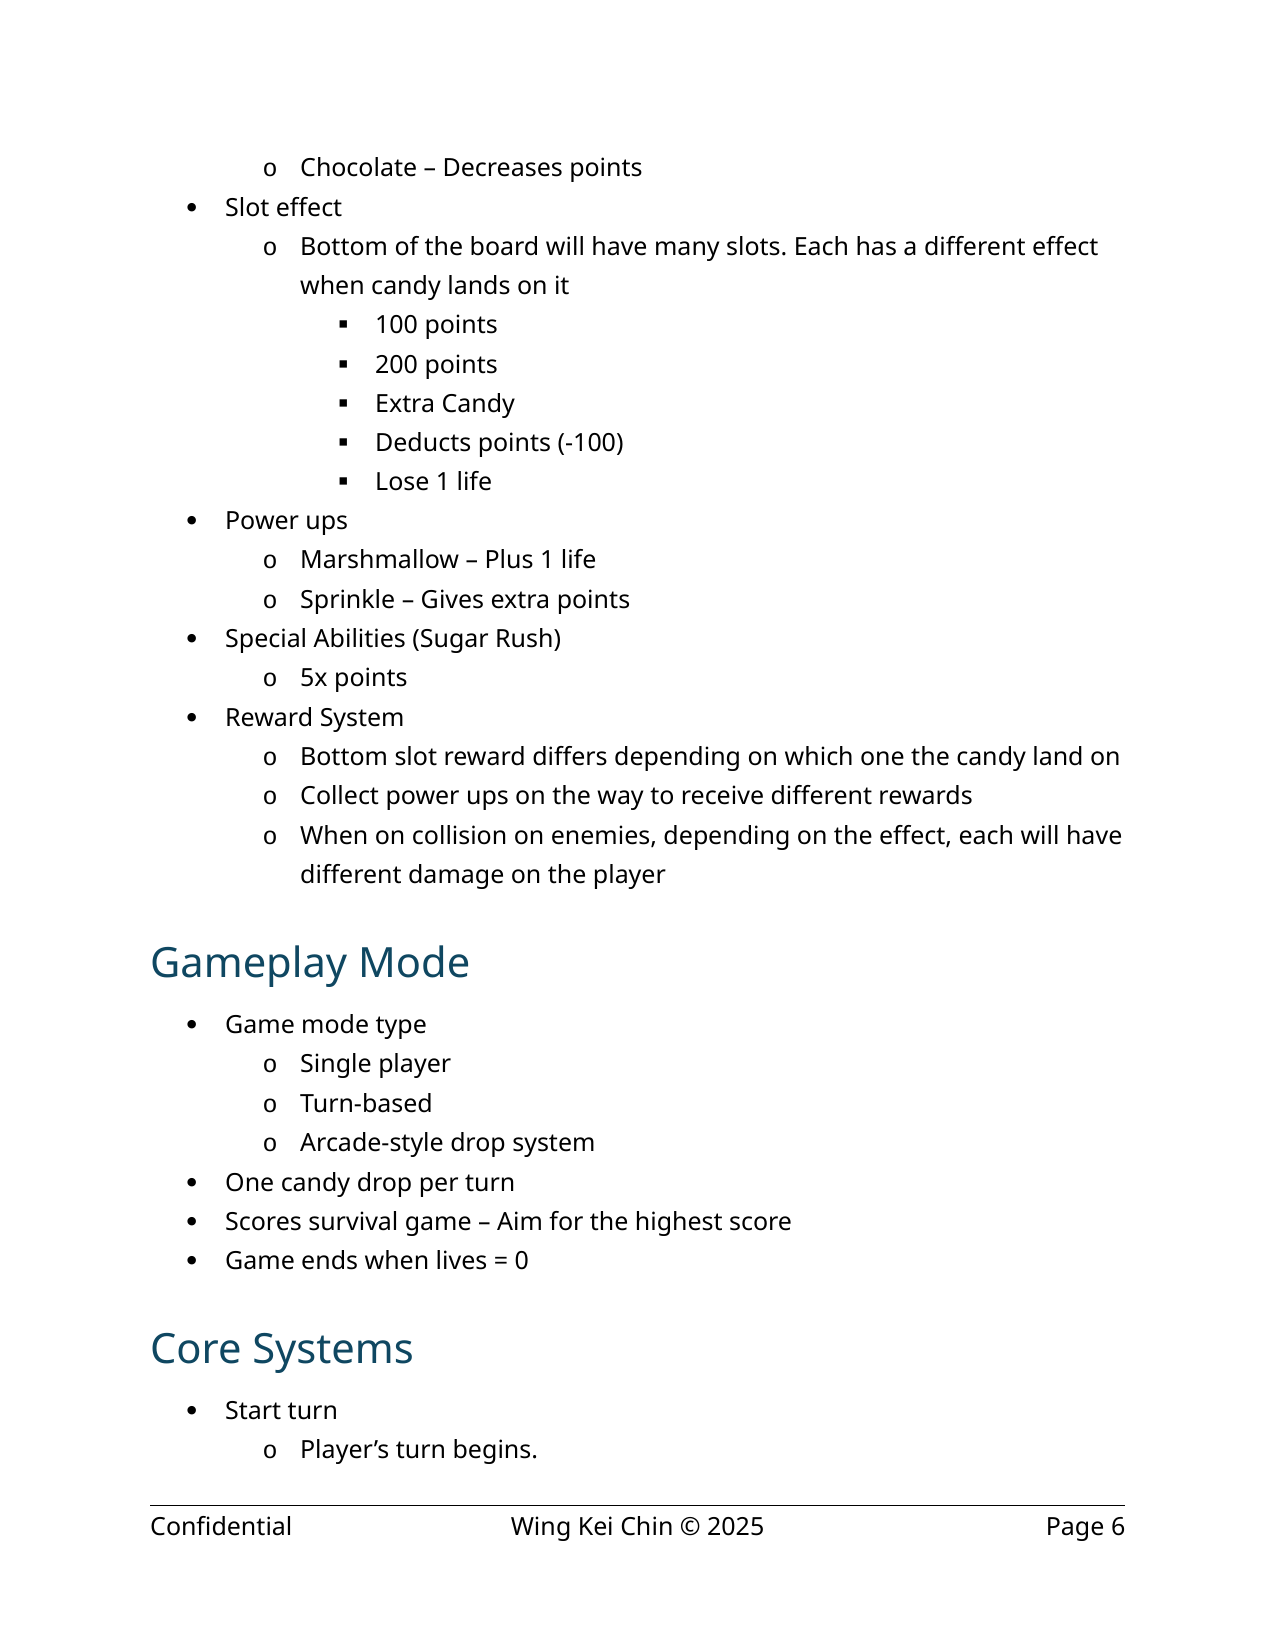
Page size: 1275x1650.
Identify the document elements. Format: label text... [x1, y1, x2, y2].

subtitle Core Systems [150, 1319, 1125, 1376]
list Reward System [187, 699, 1125, 733]
list Marshmallow – Plus 1 life [262, 542, 1125, 576]
list Deducts points (-100) [337, 424, 1125, 459]
list When on collision on enemies, depending on the effect, each will have different damage on the player [262, 817, 1125, 891]
list Sprinkle – Gives extra points [262, 581, 1125, 616]
list Player’s turn begins. [262, 1432, 1125, 1466]
list 5x points [262, 660, 1125, 694]
list Bottom slot reward differs depending on which one the candy land on [262, 738, 1125, 773]
list Power ups [187, 503, 1125, 537]
list 100 points [337, 307, 1125, 341]
list Collect power ups on the way to receive different rewards [262, 778, 1125, 812]
list Game mode type [187, 1007, 1125, 1041]
list Chocolate – Decreases points [262, 150, 1125, 184]
list Turn-based [262, 1085, 1125, 1120]
list Scores survival game – Aim for the highest score [187, 1203, 1125, 1237]
list 200 points [337, 346, 1125, 380]
list Bottom of the board will have many slots. Each has a different effect when candy lands on it [262, 228, 1125, 302]
list One candy drop per turn [187, 1164, 1125, 1198]
list Arcade-style drop system [262, 1125, 1125, 1159]
list Special Abilities (Sugar Rush) [187, 621, 1125, 655]
list Slot effect [187, 189, 1125, 223]
list Game ends when lives = 0 [187, 1242, 1125, 1277]
subtitle Gameplay Mode [150, 933, 1125, 990]
list Extra Candy [337, 385, 1125, 419]
list Single player [262, 1046, 1125, 1080]
list Start turn [187, 1393, 1125, 1427]
list Lose 1 life [337, 464, 1125, 498]
